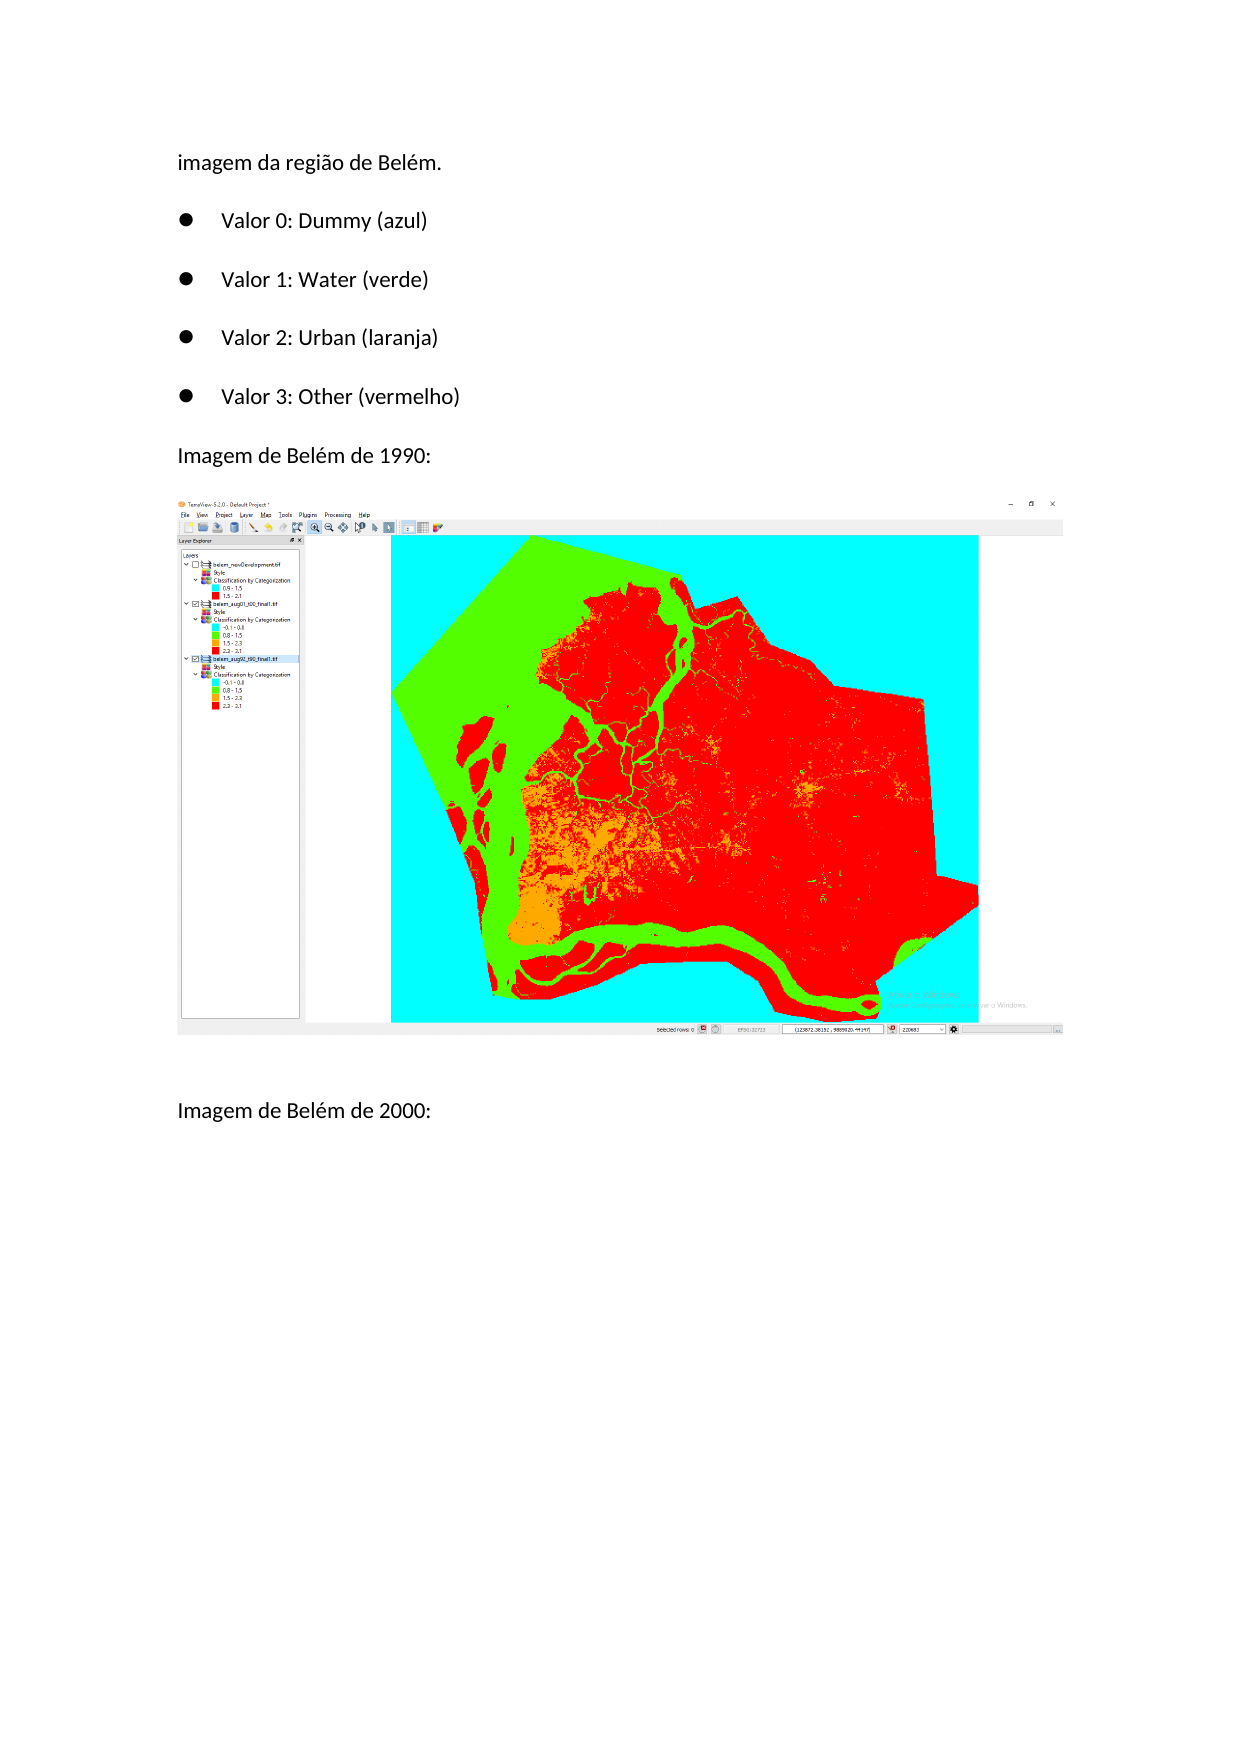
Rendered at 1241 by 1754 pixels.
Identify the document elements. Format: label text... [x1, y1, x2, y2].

list Valor 3: Other (vermelho) [177, 382, 1063, 410]
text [177, 148, 1063, 176]
text Imagem de Belém de 1990: [177, 441, 1063, 469]
text Imagem de Belém de 2000: [177, 1035, 1063, 1124]
picture [177, 499, 1063, 1035]
list Valor 0: Dummy (azul) [177, 206, 1063, 234]
list Valor 2: Urban (laranja) [177, 323, 1063, 352]
list Valor 1: Water (verde) [177, 265, 1063, 293]
